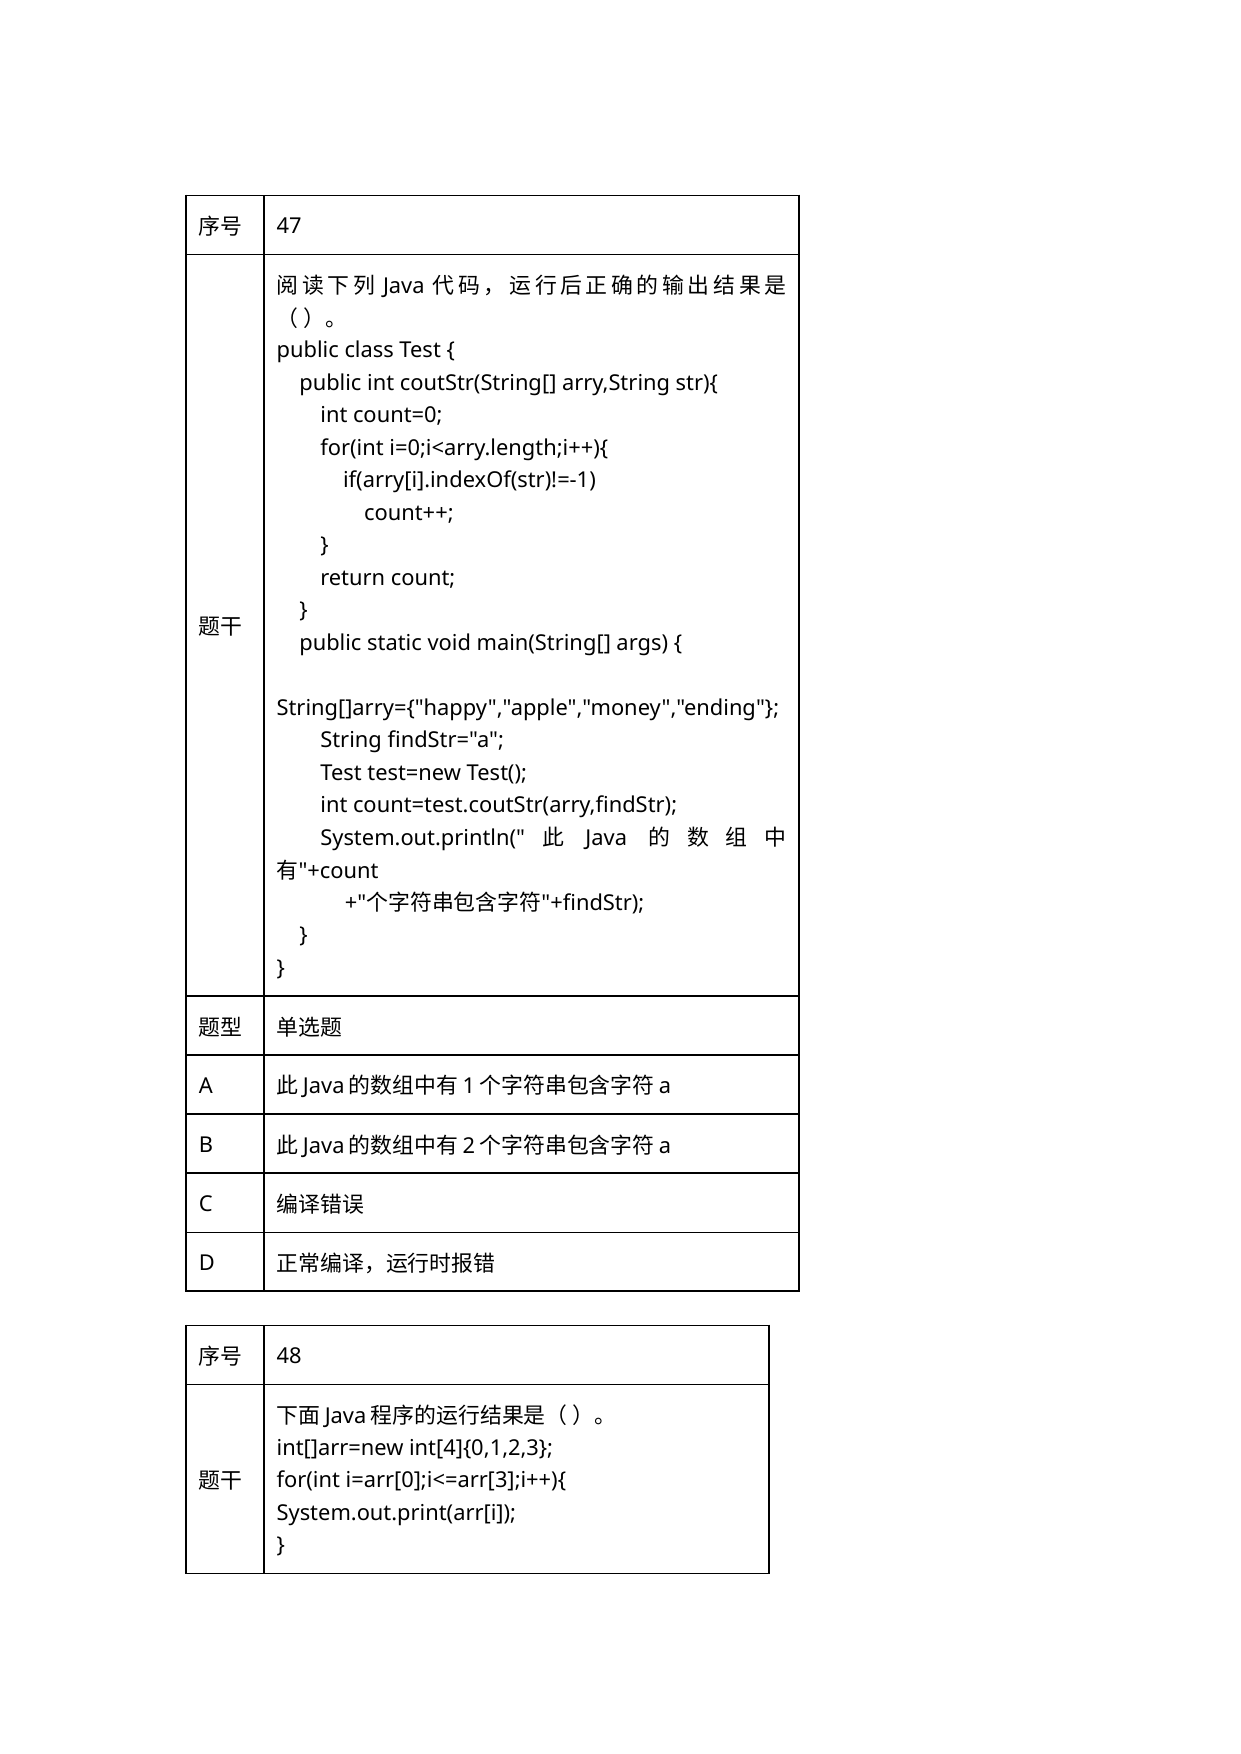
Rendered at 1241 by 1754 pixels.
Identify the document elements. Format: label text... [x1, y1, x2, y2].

table_cell 此Java的数组中有1个字符串包含字符a [265, 1056, 798, 1113]
table_cell 此Java的数组中有2个字符串包含字符a [265, 1115, 798, 1172]
table_cell 题型 [187, 997, 263, 1054]
table_cell 题干 [187, 255, 263, 995]
table_cell D [187, 1233, 263, 1290]
table_header 48 [265, 1326, 768, 1383]
table_cell 下面Java程序的运行结果是（ ）。 int[]arr=new int[4]{0,1,2,3}; for(int i=arr[0];i<=arr[3];i++){ System.out.print(arr[i]); } [265, 1385, 768, 1573]
table_cell 阅读下列Java代码，运行后正确的输出结果是（ ）。 public class Test { public int coutStr(String[] arry,String str){ int count=0; for(int i=0;i<arry.length;i++){ if(arry[i].indexOf(str)!=-1) count++; } return count; } public static void main(String[] args) { String[]arry={"happy","apple","money","ending"}; String findStr="a"; Test test=new Test(); int count=test.coutStr(arry,findStr); System.out.println("此Java的数组中有"+count +"个字符串包含字符"+findStr); } } [265, 255, 798, 995]
table_cell 单选题 [265, 997, 798, 1054]
table_cell 题干 [187, 1385, 263, 1573]
table_cell 编译错误 [265, 1174, 798, 1231]
table_cell B [187, 1115, 263, 1172]
table_cell A [187, 1056, 263, 1113]
table_cell 正常编译，运行时报错 [265, 1233, 798, 1290]
table_header 序号 [187, 1326, 263, 1383]
table_header 序号 [187, 196, 263, 253]
table_header 47 [265, 196, 798, 253]
table_cell C [187, 1174, 263, 1231]
